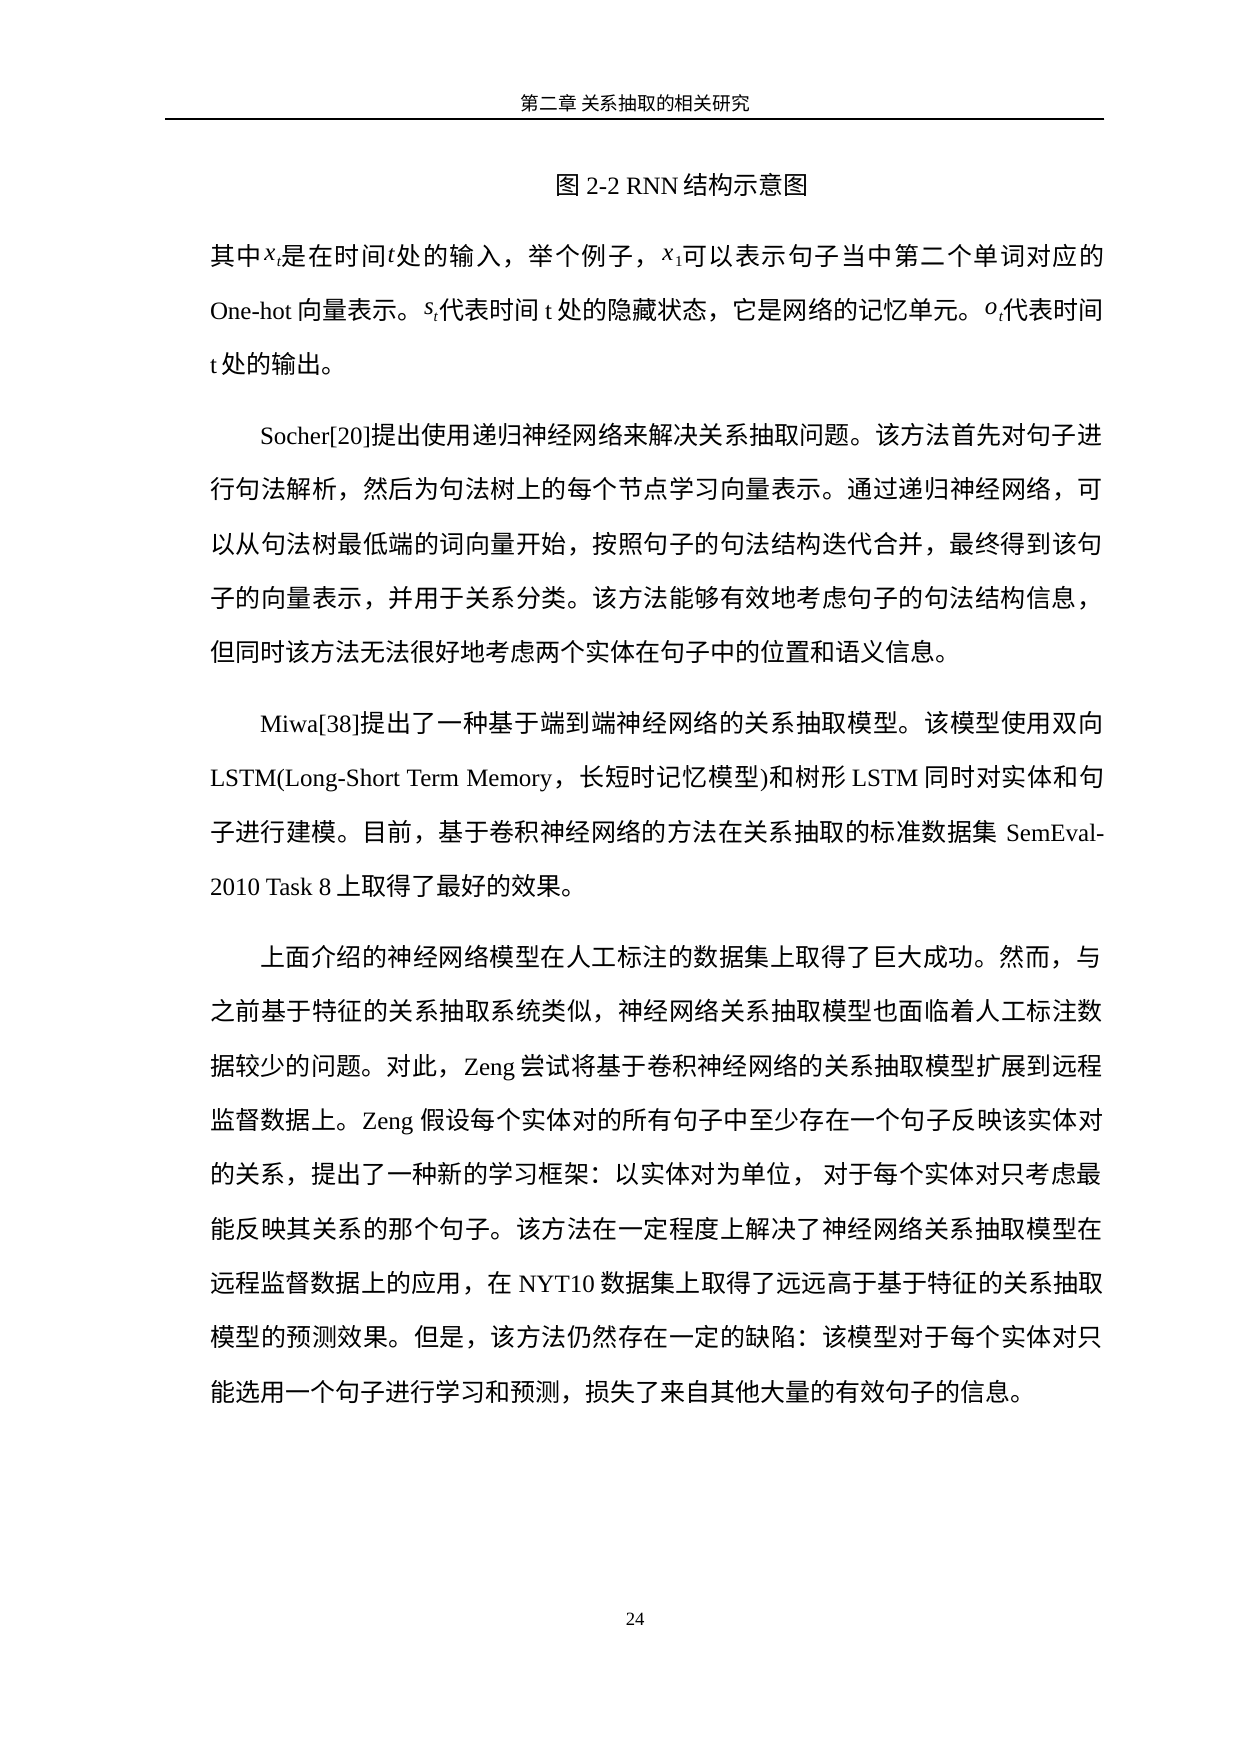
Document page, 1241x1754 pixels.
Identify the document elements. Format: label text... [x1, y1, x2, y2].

text 上面介绍的神经网络模型在人工标注的数据集上取得了巨大成功。然而，与之前基于特征的关系抽取系统类似，神经网络关系抽取模型也面临着人工标注数据较少的问题。对此，Zeng尝试将基于卷积神经网络的关系抽取模型扩展到远程监督数据上。Zeng 假设每个实体对的所有句子中至少存在一个句子反映该实体对的关系，提出了一种新的学习框架：以实体对为单位， 对于每个实体对只考虑最能反映其关系的那个句子。该方法在一定程度上解决了神经网络关系抽取模型在远程监督数据上的应用，在 NYT10数据集上取得了远远高于基于特征的关系抽取模型的预测效果。但是，该方法仍然存在一定的缺陷：该模型对于每个实体对只能选用一个句子进行学习和预测，损失了来自其他大量的有效句子的信息。 [210, 937, 1104, 1408]
text 其中是在时间处的输入，举个例子，可以表示句子当中第二个单词对应的One-hot向量表示。代表时间t处的隐藏状态，它是网络的记忆单元。代表时间t处的输出。 [210, 236, 1104, 381]
text Socher[20]提出使用递归神经网络来解决关系抽取问题。该方法首先对句子进行句法解析，然后为句法树上的每个节点学习向量表示。通过递归神经网络，可以从句法树最低端的词向量开始，按照句子的句法结构迭代合并，最终得到该句子的向量表示，并用于关系分类。该方法能够有效地考虑句子的句法结构信息，但同时该方法无法很好地考虑两个实体在句子中的位置和语义信息。 [210, 415, 1104, 669]
text Miwa[38]提出了一种基于端到端神经网络的关系抽取模型。该模型使用双向LSTM(Long-Short Term Memory，长短时记忆模型)和树形LSTM同时对实体和句子进行建模。目前，基于卷积神经网络的方法在关系抽取的标准数据集 SemEval-2010 Task 8上取得了最好的效果。 [210, 703, 1104, 903]
text 图 2-2 RNN结构示意图 [210, 165, 1104, 202]
